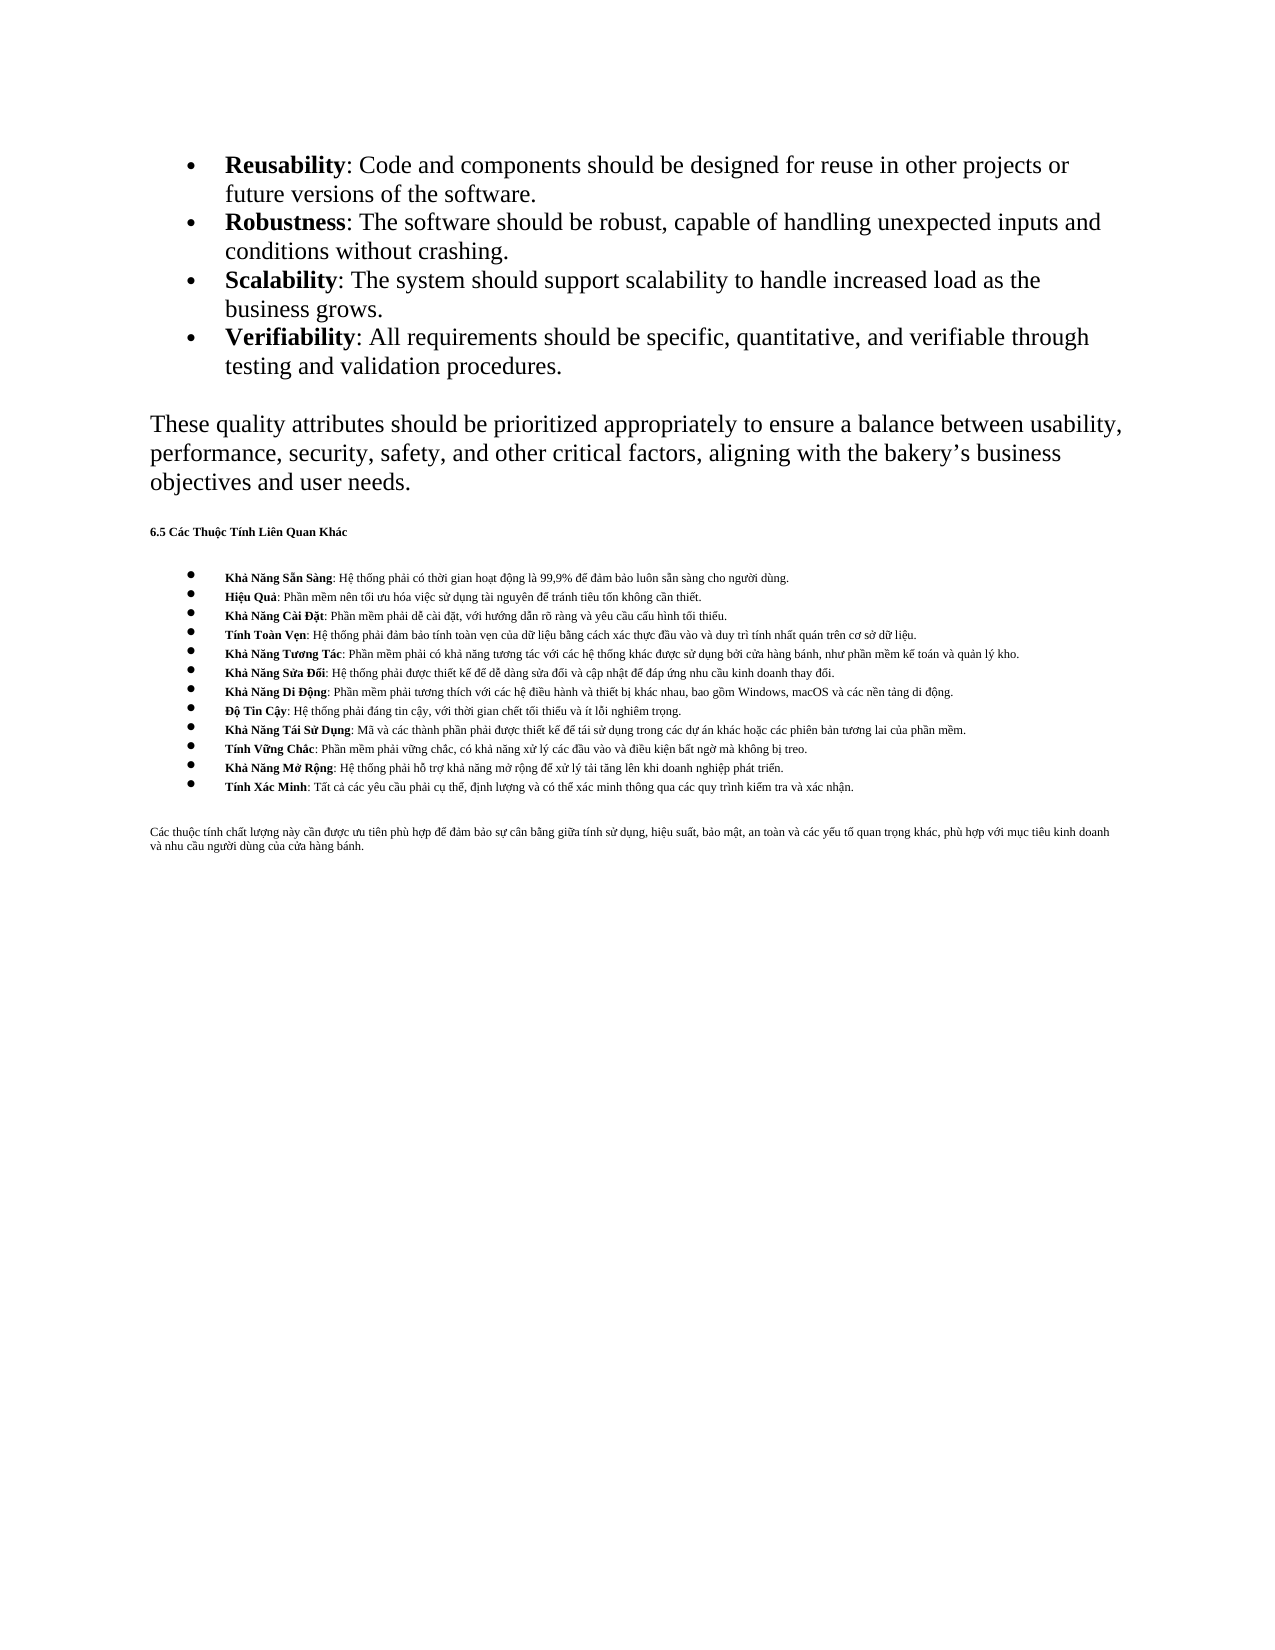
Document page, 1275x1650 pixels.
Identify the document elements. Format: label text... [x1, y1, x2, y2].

list Độ Tin Cậy: Hệ thống phải đáng tin cậy, với thời gian chết tối thiểu và ít lỗi nghiêm trọng. [187, 701, 1125, 720]
text 6.5 Các Thuộc Tính Liên Quan Khác [150, 524, 1125, 539]
list Tính Xác Minh: Tất cả các yêu cầu phải cụ thể, định lượng và có thể xác minh thông qua các quy trình kiểm tra và xác nhận. [187, 777, 1125, 796]
list Khả Năng Tái Sử Dụng: Mã và các thành phần phải được thiết kế để tái sử dụng trong các dự án khác hoặc các phiên bản tương lai của phần mềm. [187, 720, 1125, 739]
list Scalability: The system should support scalability to handle increased load as the business grows. [187, 265, 1125, 322]
list Khả Năng Mở Rộng: Hệ thống phải hỗ trợ khả năng mở rộng để xử lý tải tăng lên khi doanh nghiệp phát triển. [187, 758, 1125, 777]
list Tính Toàn Vẹn: Hệ thống phải đảm bảo tính toàn vẹn của dữ liệu bằng cách xác thực đầu vào và duy trì tính nhất quán trên cơ sở dữ liệu. [187, 625, 1125, 644]
text Các thuộc tính chất lượng này cần được ưu tiên phù hợp để đảm bảo sự cân bằng giữa tính sử dụng, hiệu suất, bảo mật, an toàn và các yếu tố quan trọng khác, phù hợp với mục tiêu kinh doanh và nhu cầu người dùng của cửa hàng bánh. [150, 825, 1125, 853]
list Khả Năng Cài Đặt: Phần mềm phải dễ cài đặt, với hướng dẫn rõ ràng và yêu cầu cấu hình tối thiểu. [187, 606, 1125, 625]
text These quality attributes should be prioritized appropriately to ensure a balance between usability, performance, security, safety, and other critical factors, aligning with the bakery’s business objectives and user needs. [150, 409, 1125, 495]
list Verifiability: All requirements should be specific, quantitative, and verifiable through testing and validation procedures. [187, 322, 1125, 380]
list Khả Năng Sẵn Sàng: Hệ thống phải có thời gian hoạt động là 99,9% để đảm bảo luôn sẵn sàng cho người dùng. [187, 568, 1125, 587]
list Reusability: Code and components should be designed for reuse in other projects or future versions of the software. [187, 150, 1125, 207]
list Khả Năng Tương Tác: Phần mềm phải có khả năng tương tác với các hệ thống khác được sử dụng bởi cửa hàng bánh, như phần mềm kế toán và quản lý kho. [187, 644, 1125, 663]
list Tính Vững Chắc: Phần mềm phải vững chắc, có khả năng xử lý các đầu vào và điều kiện bất ngờ mà không bị treo. [187, 739, 1125, 758]
list Khả Năng Di Động: Phần mềm phải tương thích với các hệ điều hành và thiết bị khác nhau, bao gồm Windows, macOS và các nền tảng di động. [187, 682, 1125, 701]
list Khả Năng Sửa Đổi: Hệ thống phải được thiết kế để dễ dàng sửa đổi và cập nhật để đáp ứng nhu cầu kinh doanh thay đổi. [187, 663, 1125, 682]
list Hiệu Quả: Phần mềm nên tối ưu hóa việc sử dụng tài nguyên để tránh tiêu tốn không cần thiết. [187, 587, 1125, 606]
list Robustness: The software should be robust, capable of handling unexpected inputs and conditions without crashing. [187, 207, 1125, 265]
